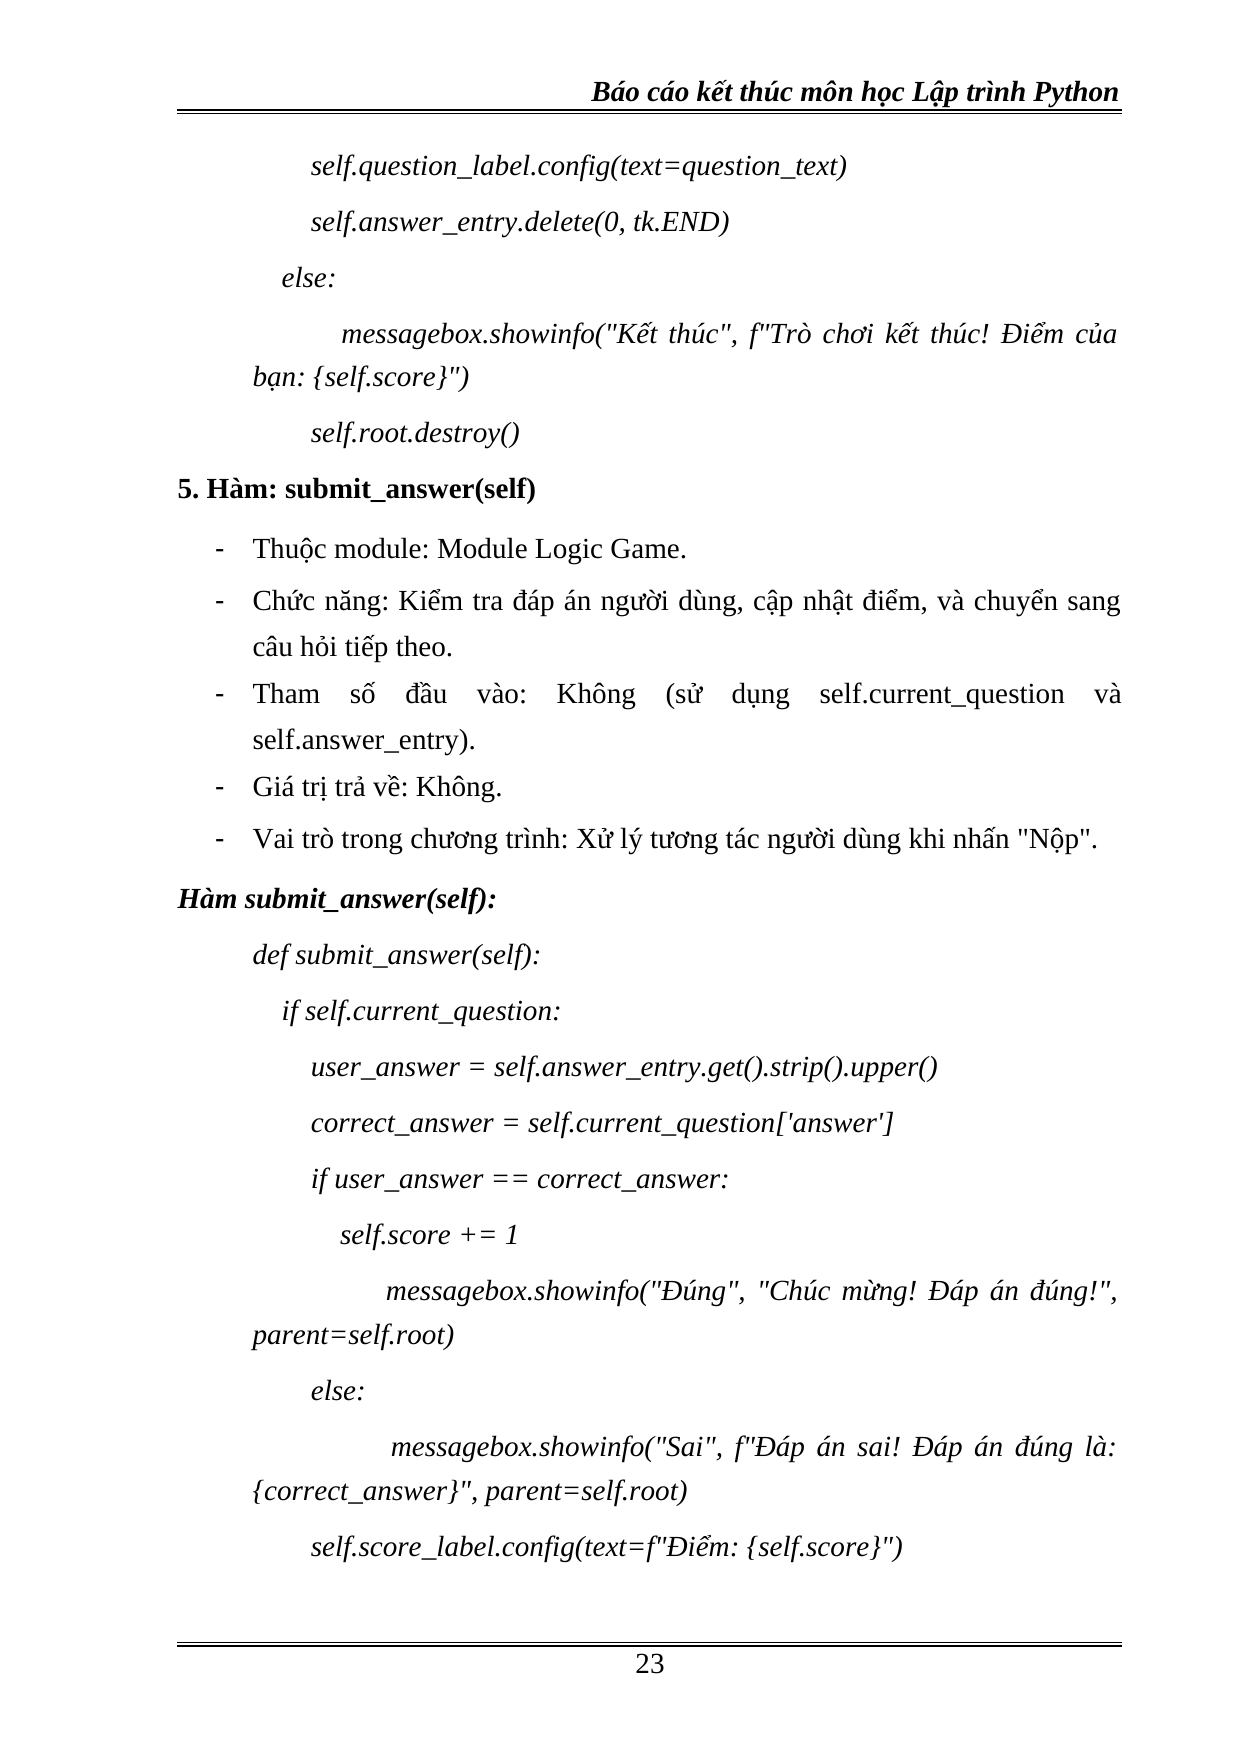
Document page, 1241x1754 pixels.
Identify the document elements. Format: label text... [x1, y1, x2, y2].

text Hàm submit_answer(self): [177, 881, 1122, 915]
text messagebox.showinfo("Kết thúc", f"Trò chơi kết thúc! Điểm của bạn: {self.score}") [252, 316, 1122, 393]
list Chức năng: Kiểm tra đáp án người dùng, cập nhật điểm, và chuyển sang câu hỏi tiếp theo. [215, 579, 1122, 662]
text def submit_answer(self): [252, 937, 1122, 971]
text 5. Hàm: submit_answer(self) [177, 471, 1122, 505]
text self.question_label.config(text=question_text) [252, 148, 1122, 181]
text user_answer = self.answer_entry.get().strip().upper() [252, 1049, 1122, 1083]
text self.answer_entry.delete(0, tk.END) [252, 204, 1122, 237]
text if self.current_question: [252, 993, 1122, 1027]
text self.score_label.config(text=f"Điểm: {self.score}") [252, 1529, 1122, 1562]
list Thuộc module: Module Logic Game. [215, 527, 1122, 567]
text else: [252, 1373, 1122, 1407]
list Giá trị trả về: Không. [215, 766, 1122, 805]
list Vai trò trong chương trình: Xử lý tương tác người dùng khi nhấn "Nộp". [215, 817, 1122, 857]
text self.score += 1 [252, 1217, 1122, 1251]
text correct_answer = self.current_question['answer'] [252, 1105, 1122, 1139]
text if user_answer == correct_answer: [252, 1161, 1122, 1195]
text self.root.destroy() [252, 415, 1122, 449]
text messagebox.showinfo("Sai", f"Đáp án sai! Đáp án đúng là: {correct_answer}", parent=self.root) [252, 1429, 1122, 1506]
text messagebox.showinfo("Đúng", "Chúc mừng! Đáp án đúng!", parent=self.root) [252, 1273, 1122, 1351]
text else: [252, 260, 1122, 293]
list Tham số đầu vào: Không (sử dụng self.current_question và self.answer_entry). [215, 672, 1122, 756]
